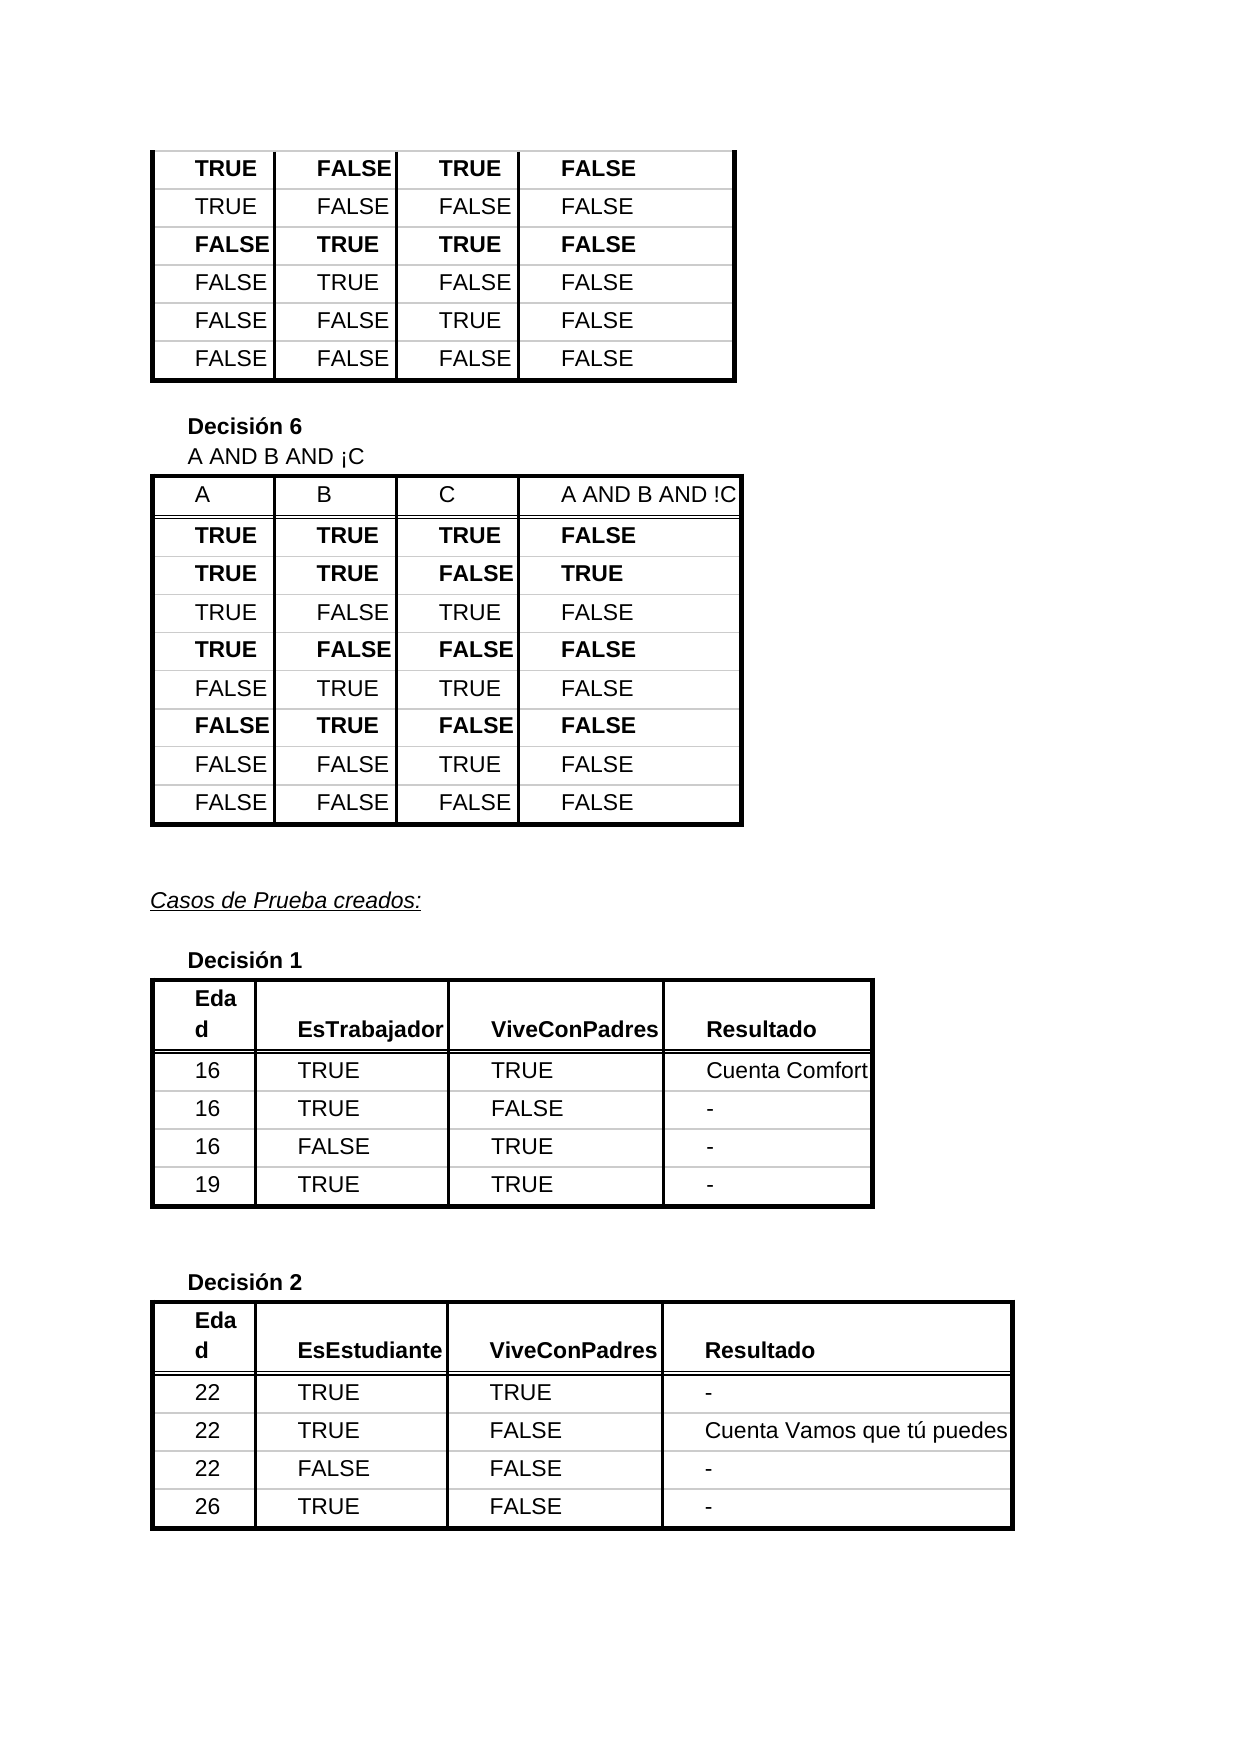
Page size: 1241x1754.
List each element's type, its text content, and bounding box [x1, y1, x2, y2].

table_cell FALSE [520, 342, 732, 378]
table_cell FALSE [449, 1490, 661, 1526]
table_header ViveConPadres [449, 1304, 661, 1371]
table_cell TRUE [155, 633, 273, 670]
table_cell 16 [155, 1130, 254, 1166]
table_cell FALSE [520, 190, 732, 226]
table_cell FALSE [398, 710, 517, 746]
table_cell FALSE [520, 786, 739, 822]
text Decisión 2 [187, 1269, 1090, 1296]
table_cell 22 [155, 1376, 254, 1412]
table_header Edad [155, 1304, 254, 1371]
table_cell - [664, 1376, 1010, 1412]
table_cell FALSE [520, 152, 732, 188]
table_cell FALSE [520, 710, 739, 746]
table_cell TRUE [276, 671, 395, 708]
table_cell FALSE [155, 747, 273, 784]
table_cell FALSE [520, 304, 732, 340]
table_cell TRUE [520, 557, 739, 594]
table_cell FALSE [398, 342, 517, 378]
table_cell TRUE [398, 671, 517, 708]
table_header EsEstudiante [257, 1304, 446, 1371]
table_cell FALSE [450, 1092, 662, 1128]
table_cell TRUE [398, 519, 517, 556]
table_cell TRUE [398, 152, 517, 188]
table_cell FALSE [276, 342, 395, 378]
table_cell FALSE [398, 557, 517, 594]
table_cell TRUE [449, 1376, 661, 1412]
table_cell - [664, 1452, 1010, 1488]
table_header EsTrabajador [257, 982, 447, 1049]
table_header Resultado [664, 1304, 1010, 1371]
table_cell TRUE [398, 595, 517, 632]
table_cell TRUE [155, 557, 273, 594]
table_header C [398, 478, 517, 514]
table_cell TRUE [276, 228, 395, 264]
table_cell FALSE [155, 710, 273, 746]
table_cell TRUE [257, 1376, 446, 1412]
table_cell TRUE [398, 304, 517, 340]
table_cell FALSE [449, 1452, 661, 1488]
table_cell FALSE [155, 786, 273, 822]
table_cell FALSE [276, 190, 395, 226]
text Decisión 1 [187, 947, 1090, 974]
table_cell - [665, 1092, 870, 1128]
table_cell FALSE [276, 633, 395, 670]
table_cell FALSE [155, 228, 273, 264]
table_cell FALSE [155, 342, 273, 378]
table_cell FALSE [257, 1130, 447, 1166]
table_cell 22 [155, 1414, 254, 1450]
table_cell TRUE [450, 1054, 662, 1090]
table_cell TRUE [276, 557, 395, 594]
table_header A [155, 478, 273, 514]
table_cell TRUE [155, 190, 273, 226]
table_cell FALSE [520, 633, 739, 670]
table_cell FALSE [257, 1452, 446, 1488]
table_cell FALSE [398, 266, 517, 302]
table_cell Cuenta Comfort [665, 1054, 870, 1090]
table_cell TRUE [155, 595, 273, 632]
table_cell FALSE [155, 304, 273, 340]
table_cell TRUE [257, 1414, 446, 1450]
table_cell FALSE [520, 519, 739, 556]
table_cell FALSE [276, 595, 395, 632]
table_cell TRUE [450, 1130, 662, 1166]
table_cell TRUE [257, 1490, 446, 1526]
table_cell FALSE [520, 671, 739, 708]
table_cell Cuenta Vamos que tú puedes [664, 1414, 1010, 1450]
table_cell FALSE [398, 786, 517, 822]
table_header Resultado [665, 982, 870, 1049]
table_cell FALSE [276, 304, 395, 340]
table_cell TRUE [450, 1168, 662, 1204]
table_cell FALSE [155, 266, 273, 302]
table_cell TRUE [276, 519, 395, 556]
table_cell FALSE [398, 633, 517, 670]
table_cell TRUE [257, 1092, 447, 1128]
table_cell - [664, 1490, 1010, 1526]
table_header ViveConPadres [450, 982, 662, 1049]
table_cell 19 [155, 1168, 254, 1204]
table_cell 16 [155, 1092, 254, 1128]
table_cell FALSE [276, 747, 395, 784]
table_cell 26 [155, 1490, 254, 1526]
table_header A AND B AND !C [520, 478, 739, 514]
table_header Edad [155, 982, 254, 1049]
table_cell FALSE [520, 595, 739, 632]
table_cell FALSE [155, 671, 273, 708]
table_header B [276, 478, 395, 514]
text Casos de Prueba creados: [150, 887, 1090, 913]
table_cell TRUE [276, 710, 395, 746]
text Decisión 6 [187, 413, 1090, 439]
table_cell FALSE [520, 228, 732, 264]
table_cell - [665, 1130, 870, 1166]
table_cell FALSE [398, 190, 517, 226]
table_cell FALSE [520, 266, 732, 302]
table_cell FALSE [520, 747, 739, 784]
table_cell - [665, 1168, 870, 1204]
table_cell TRUE [155, 519, 273, 556]
table_cell FALSE [276, 786, 395, 822]
table_cell 22 [155, 1452, 254, 1488]
table_cell TRUE [398, 228, 517, 264]
text A AND B AND ¡C [187, 443, 1090, 469]
table_cell FALSE [276, 152, 395, 188]
table_cell FALSE [449, 1414, 661, 1450]
table_cell TRUE [398, 747, 517, 784]
table_cell 16 [155, 1054, 254, 1090]
table_cell TRUE [276, 266, 395, 302]
table_cell TRUE [155, 152, 273, 188]
table_cell TRUE [257, 1168, 447, 1204]
table_cell TRUE [257, 1054, 447, 1090]
